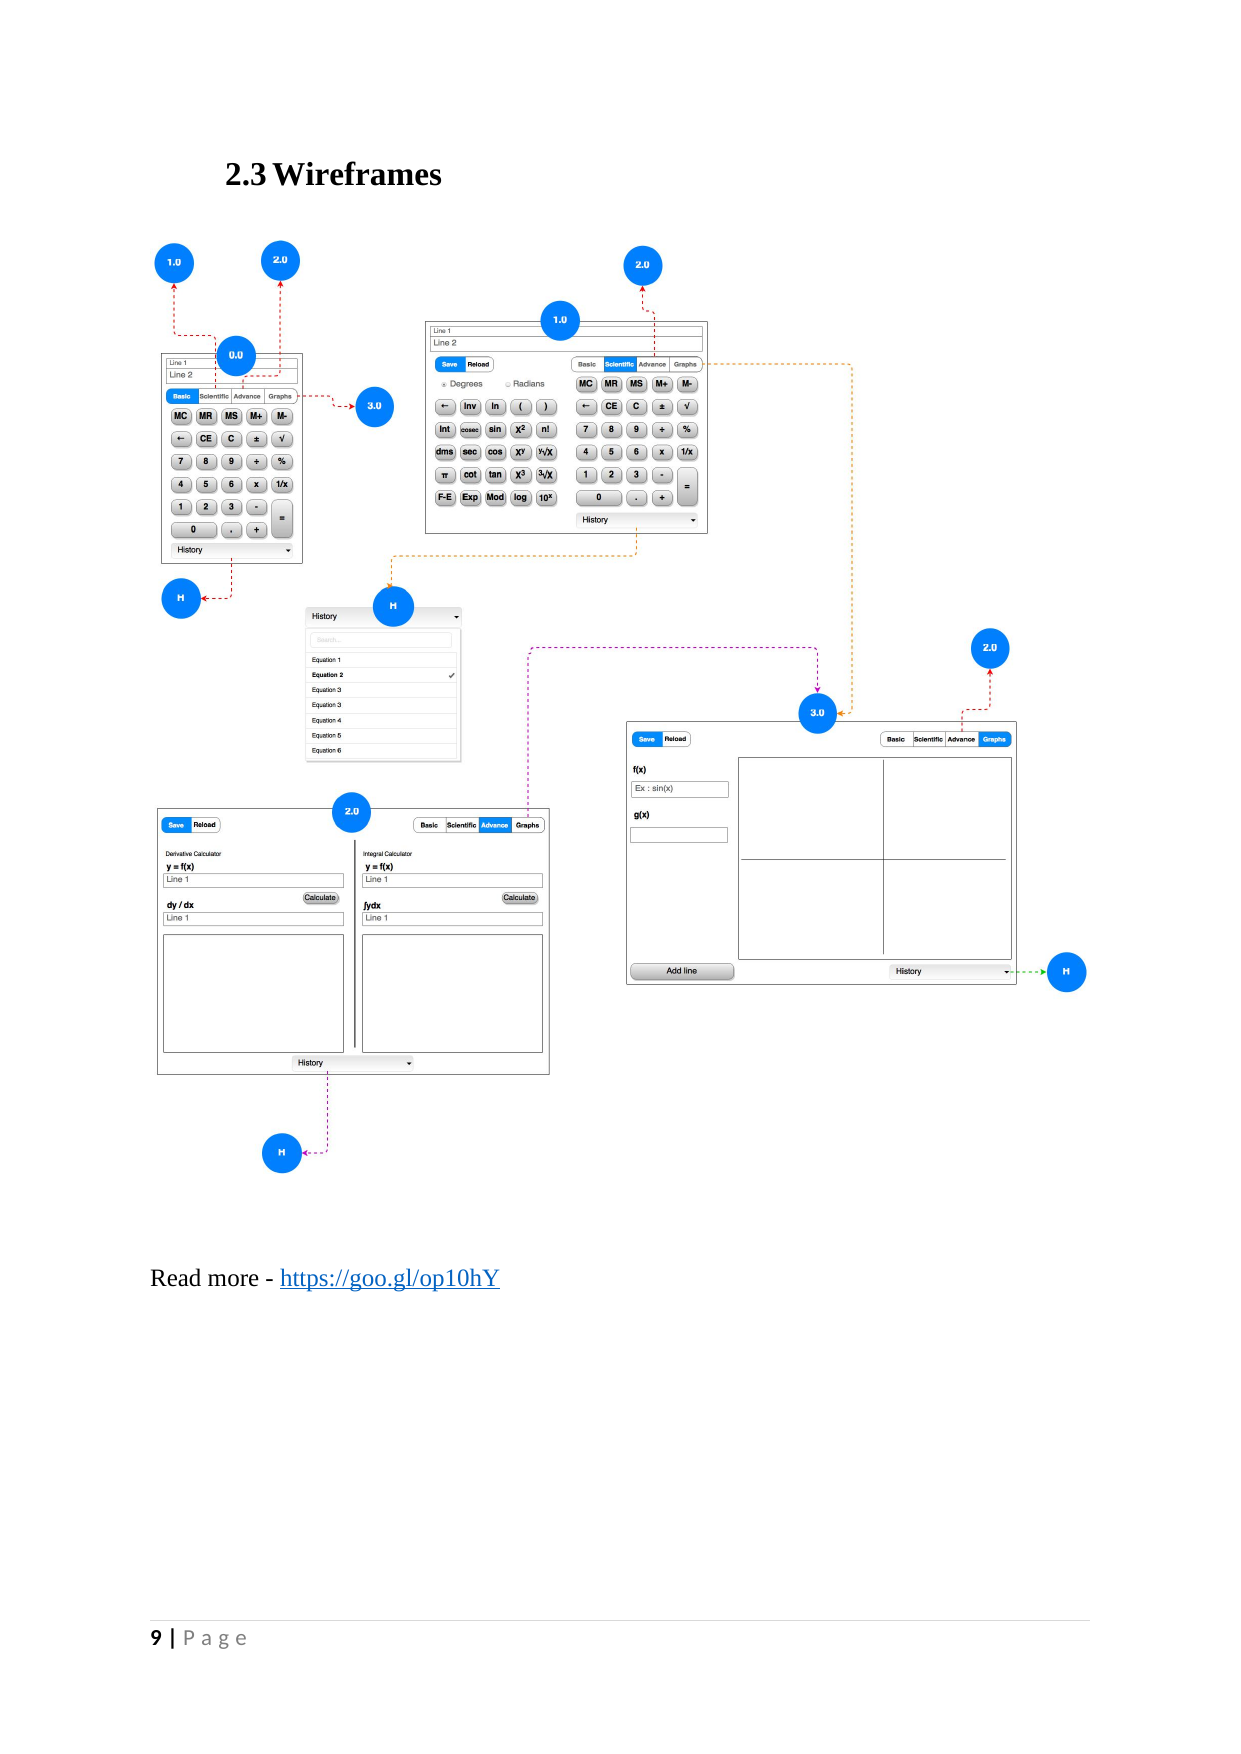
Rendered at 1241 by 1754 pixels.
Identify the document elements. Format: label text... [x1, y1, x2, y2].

text Read more - https://goo.gl/op10hY [150, 1263, 1090, 1291]
picture [150, 240, 1091, 1174]
subtitle Wireframes [225, 154, 1090, 192]
